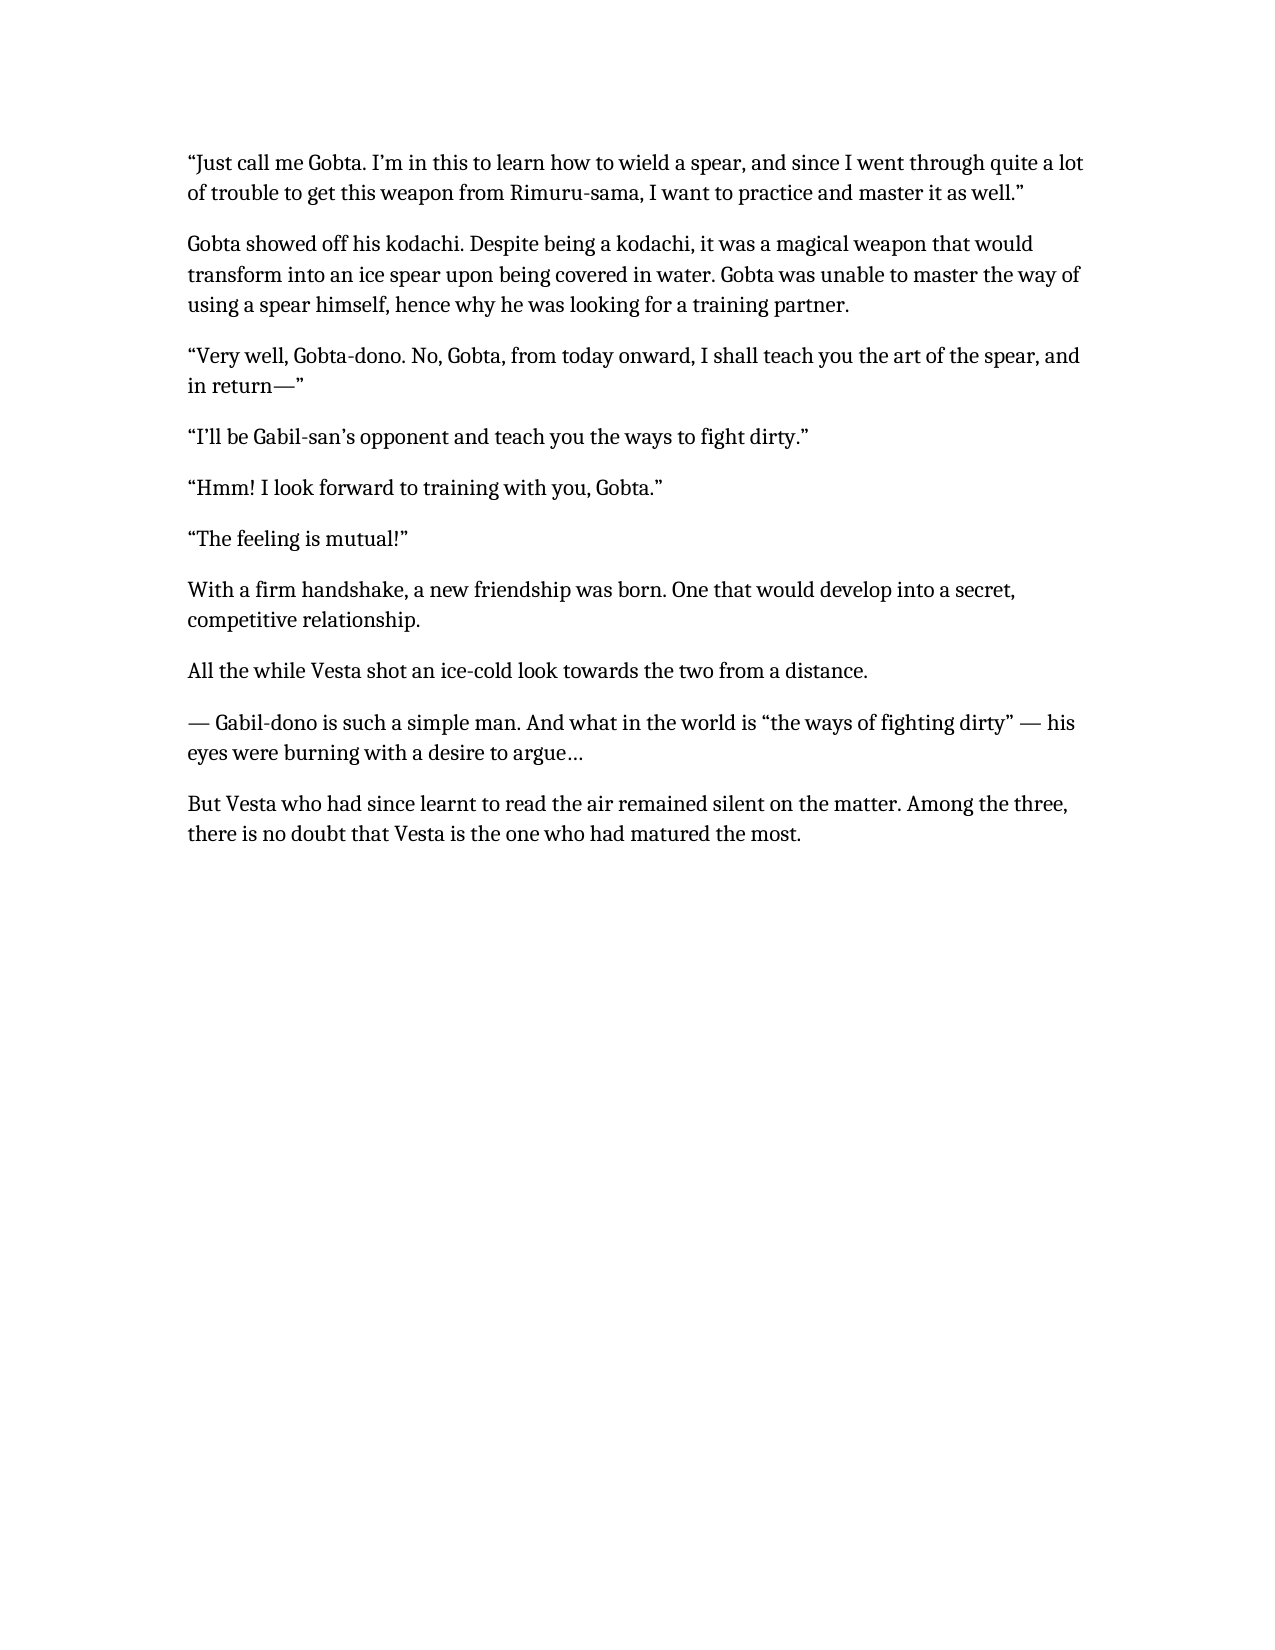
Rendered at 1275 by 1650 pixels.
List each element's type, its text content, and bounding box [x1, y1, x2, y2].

text “Very well, Gobta-dono. No, Gobta, from today onward, I shall teach you the art of the spear, and in return—” [187, 343, 1087, 399]
text “I’ll be Gabil-san’s opponent and teach you the ways to fight dirty.” [187, 424, 1087, 450]
text But Vesta who had since learnt to read the air remained silent on the matter. Among the three, there is no doubt that Vesta is the one who had matured the most. [187, 791, 1087, 847]
text Gobta showed off his kodachi. Despite being a kodachi, it was a magical weapon that would transform into an ice spear upon being covered in water. Gobta was unable to master the way of using a spear himself, hence why he was looking for a training partner. [187, 231, 1087, 318]
text “Hmm! I look forward to training with you, Gobta.” [187, 475, 1087, 501]
text “The feeling is mutual!” [187, 526, 1087, 552]
text All the while Vesta shot an ice-cold look towards the two from a distance. [187, 658, 1087, 685]
text “Just call me Gobta. I’m in this to learn how to wield a spear, and since I went through quite a lot of trouble to get this weapon from Rimuru-sama, I want to practice and master it as well.” [187, 150, 1087, 207]
text — Gabil-dono is such a simple man. And what in the world is “the ways of fighting dirty” — his eyes were burning with a desire to argue… [187, 709, 1087, 766]
text With a firm handshake, a new friendship was born. One that would develop into a secret, competitive relationship. [187, 577, 1087, 634]
